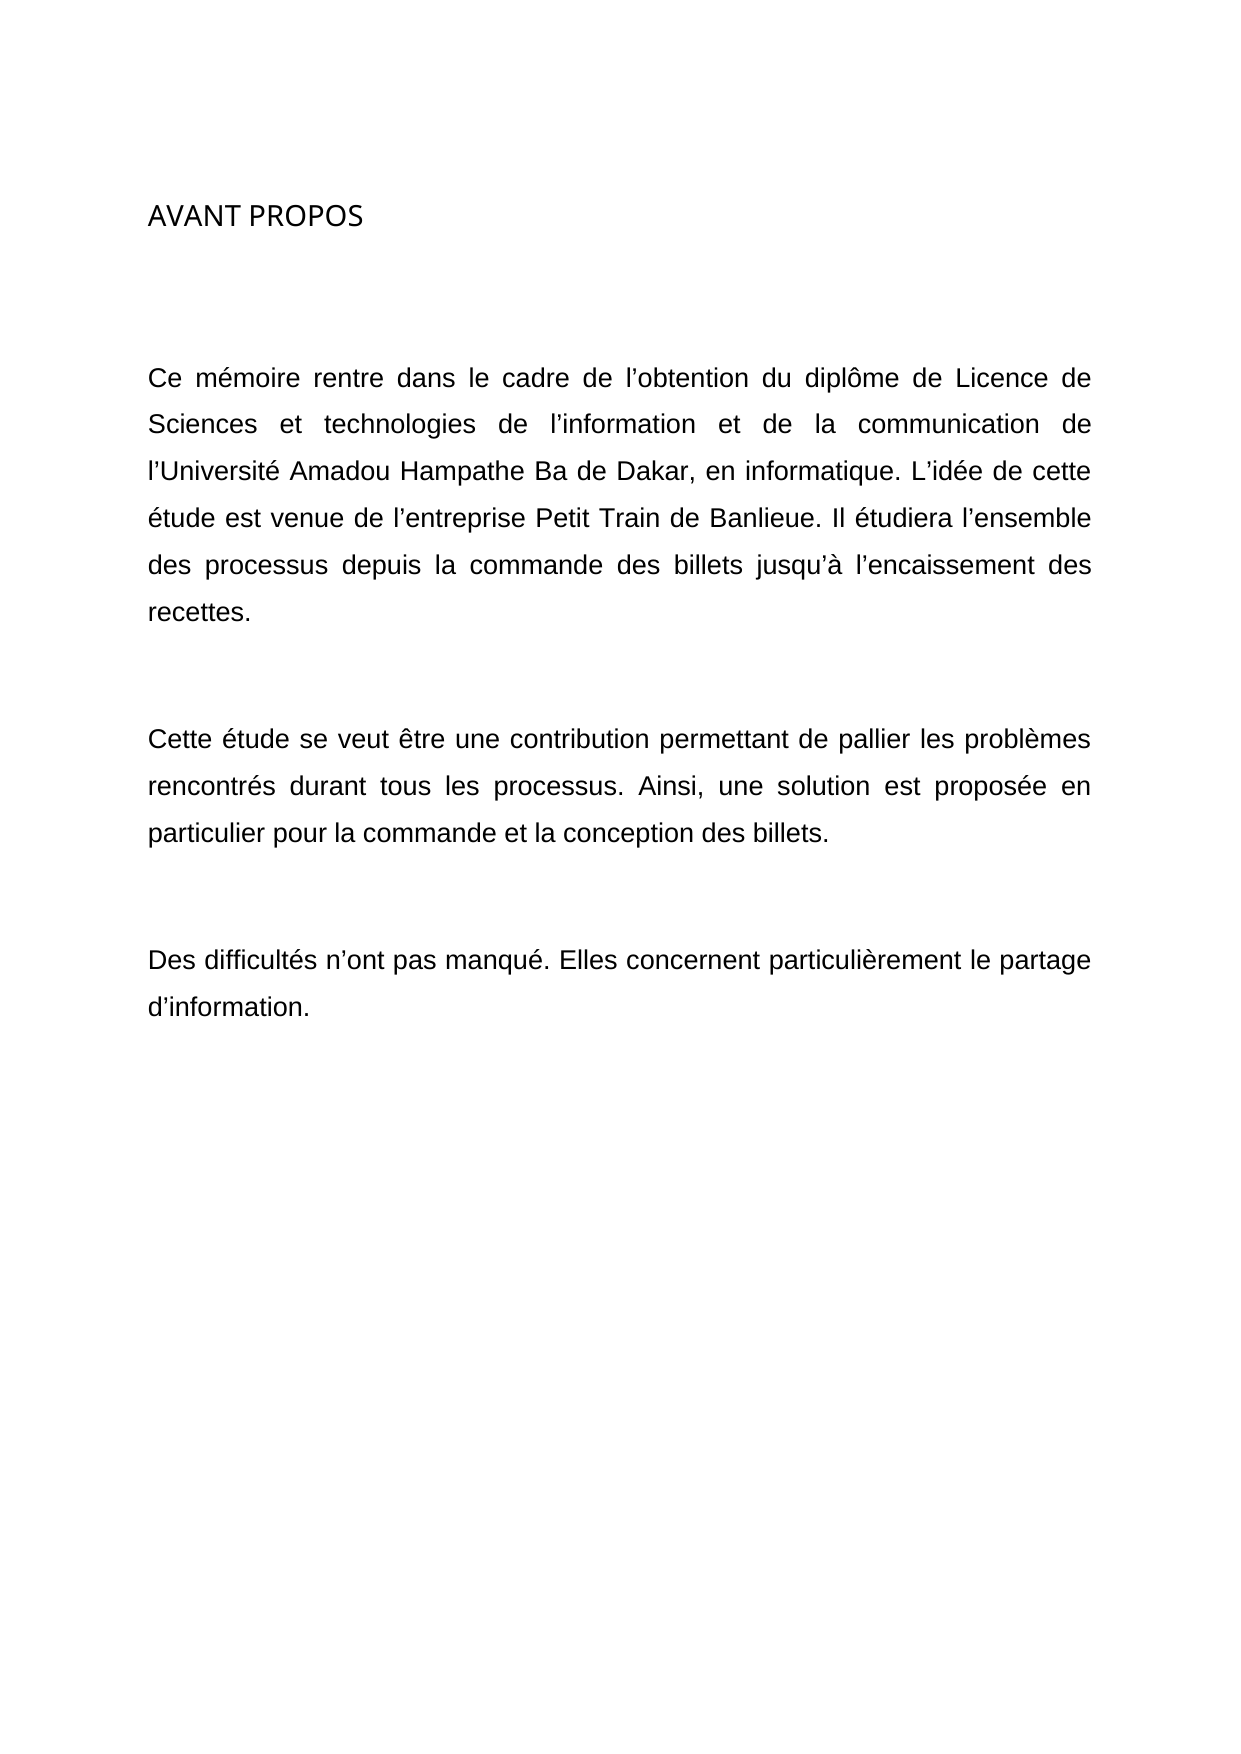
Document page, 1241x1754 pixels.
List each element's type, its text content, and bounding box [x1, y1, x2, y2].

text Cette étude se veut être une contribution permettant de pallier les problèmes rencontrés durant tous les processus. Ainsi, une solution est proposée en particulier pour la commande et la conception des billets. [148, 723, 1093, 848]
text AVANT PROPOS [148, 195, 1093, 235]
text Des difficultés n’ont pas manqué. Elles concernent particulièrement le partage d’information. [148, 944, 1093, 1022]
text Ce mémoire rentre dans le cadre de l’obtention du diplôme de Licence de Sciences et technologies de l’information et de la communication de l’Université Amadou Hampathe Ba de Dakar, en informatique. L’idée de cette étude est venue de l’entreprise Petit Train de Banlieue. Il étudiera l’ensemble des processus depuis la commande des billets jusqu’à l’encaissement des recettes. [148, 362, 1093, 627]
